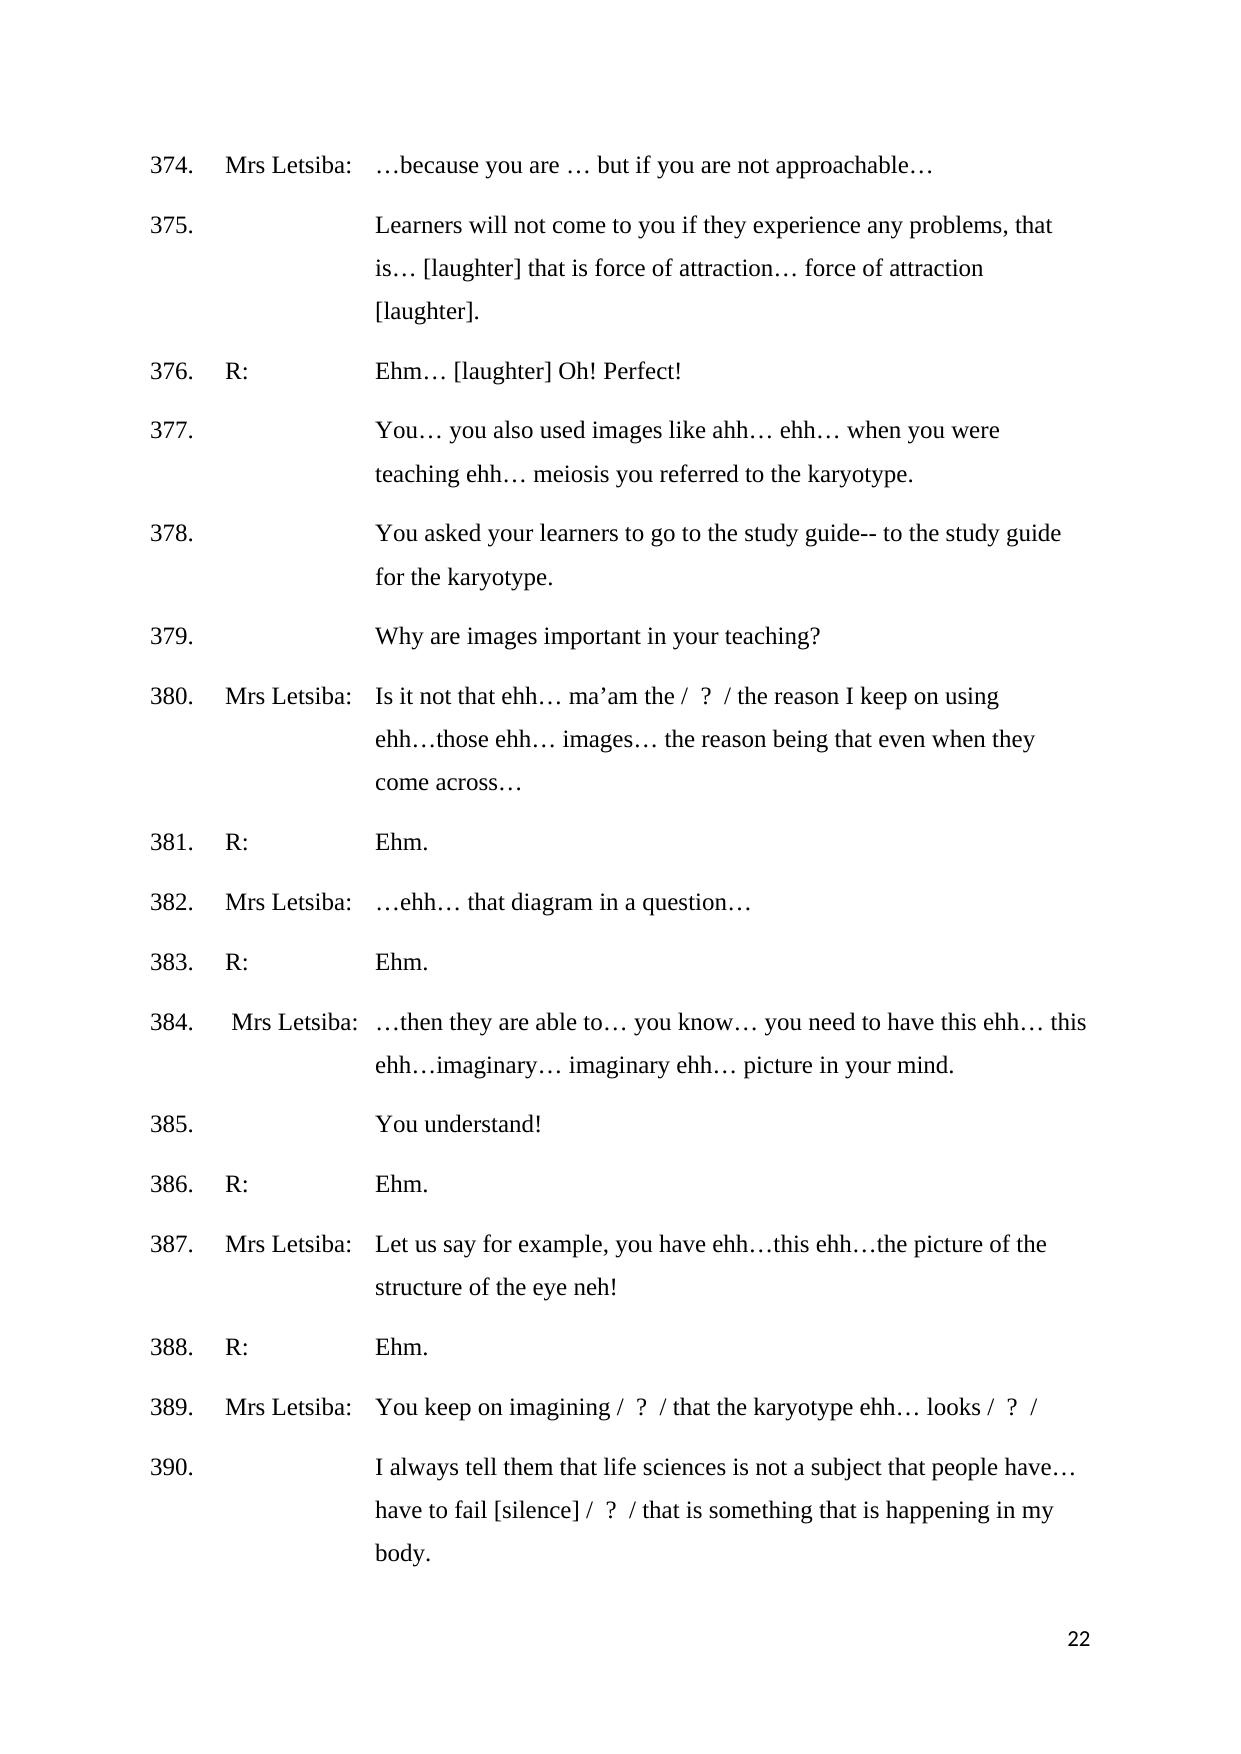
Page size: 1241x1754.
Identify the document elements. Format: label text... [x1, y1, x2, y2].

text 385. You understand! [150, 1109, 1090, 1138]
text 386. R: Ehm. [150, 1169, 1090, 1198]
text 388. R: Ehm. [150, 1332, 1090, 1361]
text 375. Learners will not come to you if they experience any problems, that is… [laughter] that is force of attraction… force of attraction [laughter]. [150, 210, 1090, 325]
text 390. I always tell them that life sciences is not a subject that people have… have to fail [silence] / ? / that is something that is happening in my body. [150, 1452, 1090, 1567]
text 384. Mrs Letsiba: …then they are able to… you know… you need to have this ehh… this ehh…imaginary… imaginary ehh… picture in your mind. [150, 1007, 1090, 1078]
text 376. R: Ehm… [laughter] Oh! Perfect! [150, 356, 1090, 384]
text 379. Why are images important in your teaching? [150, 621, 1090, 650]
text 382. Mrs Letsiba: …ehh… that diagram in a question… [150, 887, 1090, 916]
text 381. R: Ehm. [150, 827, 1090, 856]
text 380. Mrs Letsiba: Is it not that ehh… ma’am the / ? / the reason I keep on using ehh…those ehh… images… the reason being that even when they come across… [150, 681, 1090, 796]
text 378. You asked your learners to go to the study guide-- to the study guide for the karyotype. [150, 518, 1090, 590]
text 374. Mrs Letsiba: …because you are … but if you are not approachable… [150, 150, 1090, 179]
text 377. You… you also used images like ahh… ehh… when you were teaching ehh… meiosis you referred to the karyotype. [150, 416, 1090, 487]
text 387. Mrs Letsiba: Let us say for example, you have ehh…this ehh…the picture of the structure of the eye neh! [150, 1229, 1090, 1301]
text 383. R: Ehm. [150, 947, 1090, 976]
text 389. Mrs Letsiba: You keep on imagining / ? / that the karyotype ehh… looks / ? / [150, 1392, 1090, 1421]
